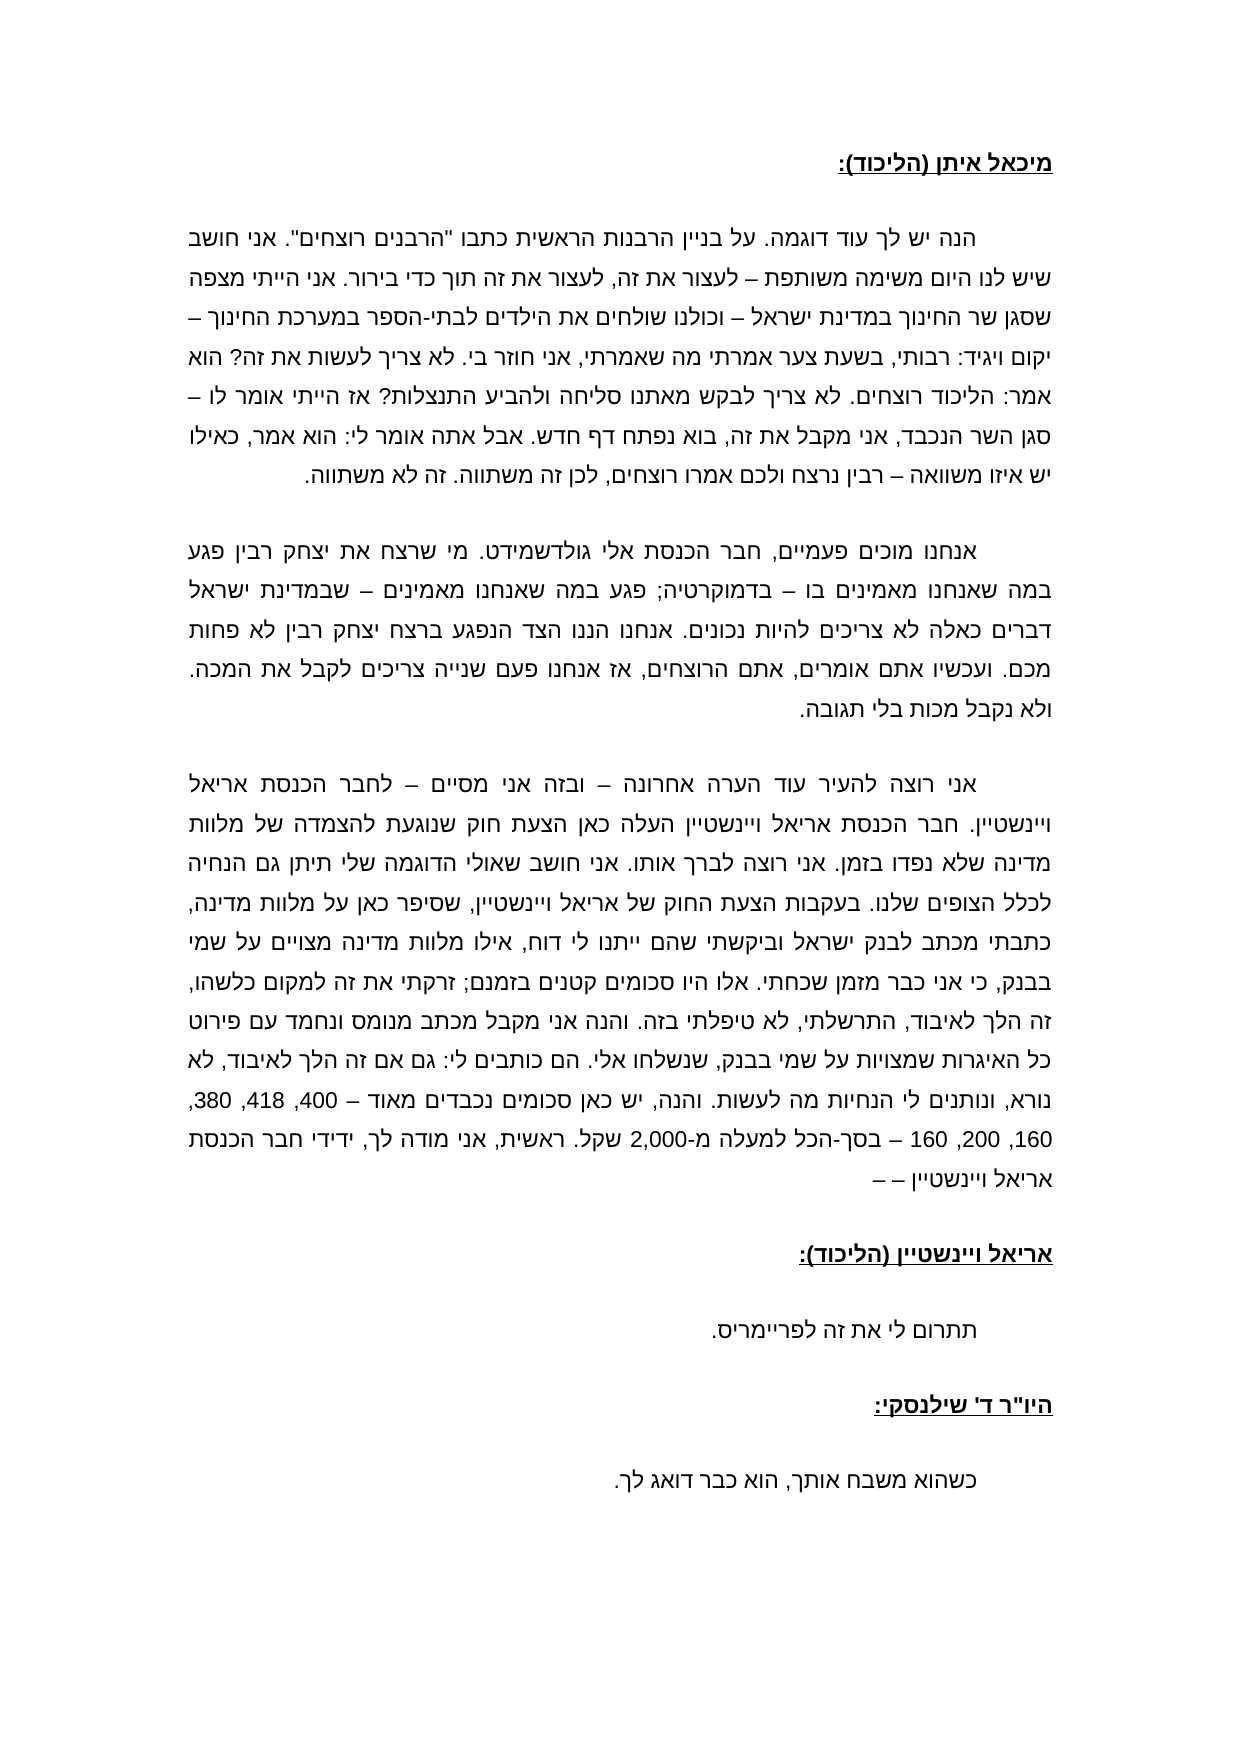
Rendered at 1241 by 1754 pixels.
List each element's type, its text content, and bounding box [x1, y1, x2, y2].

text תתרום לי את זה לפריימריס. [187, 1317, 1053, 1343]
text כשהוא משבח אותך, הוא כבר דואג לך. [187, 1467, 1053, 1494]
text אני רוצה להעיר עוד הערה אחרונה – ובזה אני מסיים – לחבר הכנסת אריאל ויינשטיין. חבר הכנסת אריאל ויינשטיין העלה כאן הצעת חוק שנוגעת להצמדה של מלוות מדינה שלא נפדו בזמן. אני רוצה לברך אותו. אני חושב שאולי הדוגמה שלי תיתן גם הנחיה לכלל הצופים שלנו. בעקבות הצעת החוק של אריאל ויינשטיין, שסיפר כאן על מלוות מדינה, כתבתי מכתב לבנק ישראל וביקשתי שהם ייתנו לי דוח, אילו מלוות מדינה מצויים על שמי בבנק, כי אני כבר מזמן שכחתי. אלו היו סכומים קטנים בזמנם; זרקתי את זה למקום כלשהו, זה הלך לאיבוד, התרשלתי, לא טיפלתי בזה. והנה אני מקבל מכתב מנומס ונחמד עם פירוט כל האיגרות שמצויות על שמי בבנק, שנשלחו אלי. הם כותבים לי: גם אם זה הלך לאיבוד, לא נורא, ונותנים לי הנחיות מה לעשות. והנה, יש כאן סכומים נכבדים מאוד – 400, 418, 380, 160, 200, 160 – בסך-הכל למעלה מ-2,000 שקל. ראשית, אני מודה לך, ידידי חבר הכנסת אריאל ויינשטיין – – [187, 771, 1053, 1192]
text מיכאל איתן (הליכוד): [187, 150, 1053, 176]
text הנה יש לך עוד דוגמה. על בניין הרבנות הראשית כתבו "הרבנים רוצחים". אני חושב שיש לנו היום משימה משותפת – לעצור את זה, לעצור את זה תוך כדי בירור. אני הייתי מצפה שסגן שר החינוך במדינת ישראל – וכולנו שולחים את הילדים לבתי-הספר במערכת החינוך – יקום ויגיד: רבותי, בשעת צער אמרתי מה שאמרתי, אני חוזר בי. לא צריך לעשות את זה? הוא אמר: הליכוד רוצחים. לא צריך לבקש מאתנו סליחה ולהביע התנצלות? אז הייתי אומר לו – סגן השר הנכבד, אני מקבל את זה, בוא נפתח דף חדש. אבל אתה אומר לי: הוא אמר, כאילו יש איזו משוואה – רבין נרצח ולכם אמרו רוצחים, לכן זה משתווה. זה לא משתווה. [187, 225, 1053, 489]
text אריאל ויינשטיין (הליכוד): [187, 1241, 1053, 1268]
text אנחנו מוכים פעמיים, חבר הכנסת אלי גולדשמידט. מי שרצח את יצחק רבין פגע במה שאנחנו מאמינים בו – בדמוקרטיה; פגע במה שאנחנו מאמינים – שבמדינת ישראל דברים כאלה לא צריכים להיות נכונים. אנחנו הננו הצד הנפגע ברצח יצחק רבין לא פחות מכם. ועכשיו אתם אומרים, אתם הרוצחים, אז אנחנו פעם שנייה צריכים לקבל את המכה. ולא נקבל מכות בלי תגובה. [187, 538, 1053, 722]
text היו"ר ד' שילנסקי: [187, 1392, 1053, 1418]
